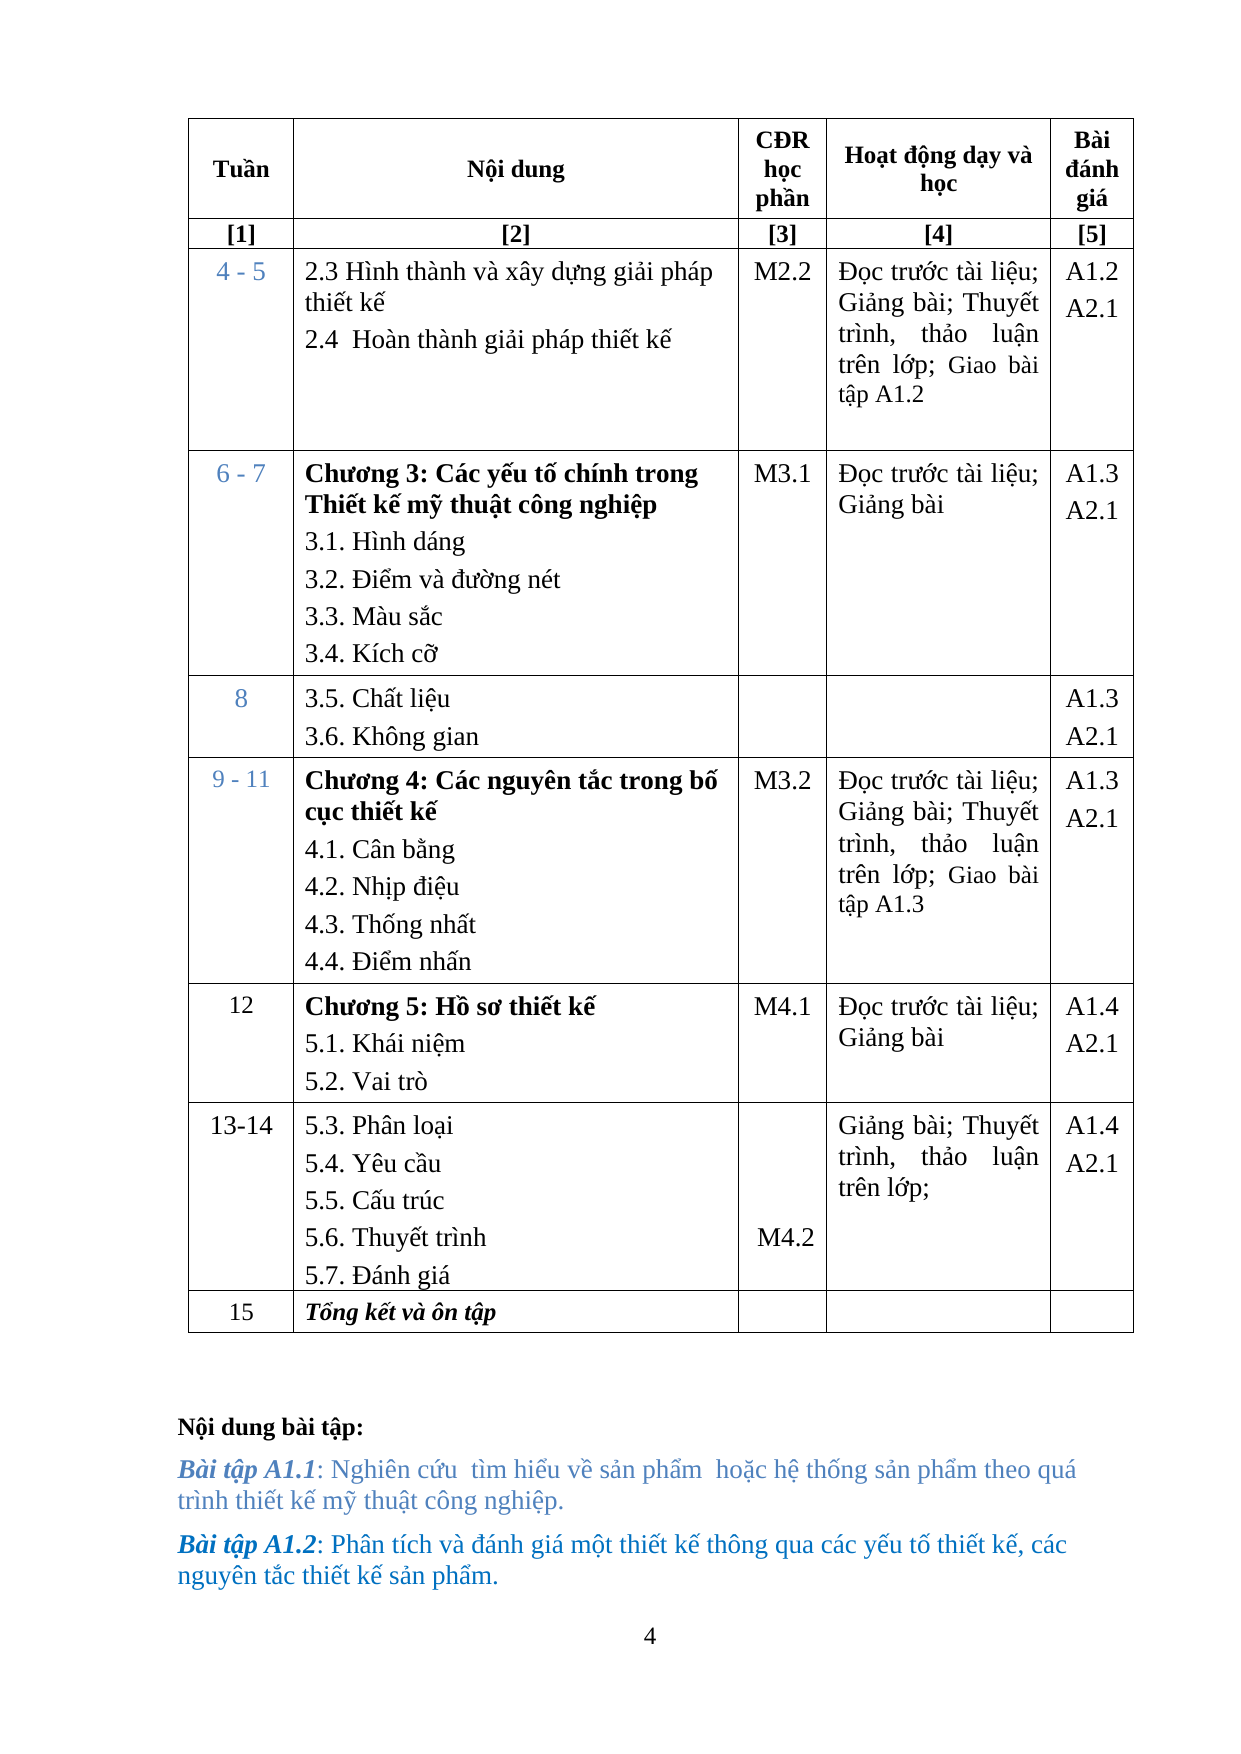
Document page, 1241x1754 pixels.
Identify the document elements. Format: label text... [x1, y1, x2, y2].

table_cell Tổng kết và ôn tập [294, 1291, 738, 1332]
table_cell M4.1 [739, 984, 826, 1102]
table_cell 8 [189, 676, 293, 757]
table_cell A1.2 A2.1 [1051, 249, 1133, 449]
table_cell Chương 4: Các nguyên tắc trong bố cục thiết kế 4.1. Cân bằng 4.2. Nhịp điệu 4.3. Thống nhất 4.4. Điểm nhấn [294, 758, 738, 982]
table_cell 6 - 7 [189, 451, 293, 675]
table_cell 5.3. Phân loại 5.4. Yêu cầu 5.5. Cấu trúc 5.6. Thuyết trình 5.7. Đánh giá [294, 1103, 738, 1290]
table_cell 13-14 [189, 1103, 293, 1290]
table_cell M2.2 [739, 249, 826, 449]
table_cell A1.3 A2.1 [1051, 451, 1133, 675]
table_cell [4] [827, 219, 1050, 248]
table_cell [1] [189, 219, 293, 248]
table_cell Chương 3: Các yếu tố chính trong Thiết kế mỹ thuật công nghiệp 3.1. Hình dáng 3.2. Điểm và đường nét 3.3. Màu sắc 3.4. Kích cỡ [294, 451, 738, 675]
table_cell 9 - 11 [189, 758, 293, 982]
table_header Hoạt động dạy và học [827, 119, 1050, 218]
table_cell [5] [1051, 219, 1133, 248]
table_cell 4 - 5 [189, 249, 293, 449]
table_header Bài đánh giá [1051, 119, 1133, 218]
table_cell [3] [739, 219, 826, 248]
table_cell 15 [189, 1291, 293, 1332]
table_cell 3.5. Chất liệu 3.6. Không gian [294, 676, 738, 757]
table_cell Đọc trước tài liệu; Giảng bài [827, 984, 1050, 1102]
table_cell [2] [294, 219, 738, 248]
table_header CĐR học phần [739, 119, 826, 218]
table_cell M3.1 [739, 451, 826, 675]
table_cell [1051, 1291, 1133, 1332]
text Nội dung bài tập: [177, 1412, 1122, 1441]
table_cell A1.4 A2.1 [1051, 1103, 1133, 1290]
table_header Tuần [189, 119, 293, 218]
table_cell Đọc trước tài liệu; Giảng bài; Thuyết trình, thảo luận trên lớp; Giao bài tập A1.2 [827, 249, 1050, 449]
table_cell 12 [189, 984, 293, 1102]
table_cell 2.3 Hình thành và xây dựng giải pháp thiết kế 2.4 Hoàn thành giải pháp thiết kế [294, 249, 738, 449]
table_cell [827, 676, 1050, 757]
table_cell M3.2 [739, 758, 826, 982]
table_cell M4.2 [739, 1103, 826, 1290]
table_cell Giảng bài; Thuyết trình, thảo luận trên lớp; [827, 1103, 1050, 1290]
text Bài tập A1.1: Nghiên cứu tìm hiểu về sản phẩm hoặc hệ thống sản phẩm theo quá trình thiết kế mỹ thuật công nghiệp. [177, 1453, 1122, 1516]
table_cell A1.3 A2.1 [1051, 676, 1133, 757]
table_cell Chương 5: Hồ sơ thiết kế 5.1. Khái niệm 5.2. Vai trò [294, 984, 738, 1102]
table_cell A1.3 A2.1 [1051, 758, 1133, 982]
table_cell Đọc trước tài liệu; Giảng bài; Thuyết trình, thảo luận trên lớp; Giao bài tập A1.3 [827, 758, 1050, 982]
table_cell Đọc trước tài liệu; Giảng bài [827, 451, 1050, 675]
table_cell [739, 1291, 826, 1332]
table_cell [739, 676, 826, 757]
table_cell [827, 1291, 1050, 1332]
text Bài tập A1.2: Phân tích và đánh giá một thiết kế thông qua các yếu tố thiết kế, các nguyên tắc thiết kế sản phẩm. [177, 1528, 1122, 1590]
table_header Nội dung [294, 119, 738, 218]
table_cell A1.4 A2.1 [1051, 984, 1133, 1102]
